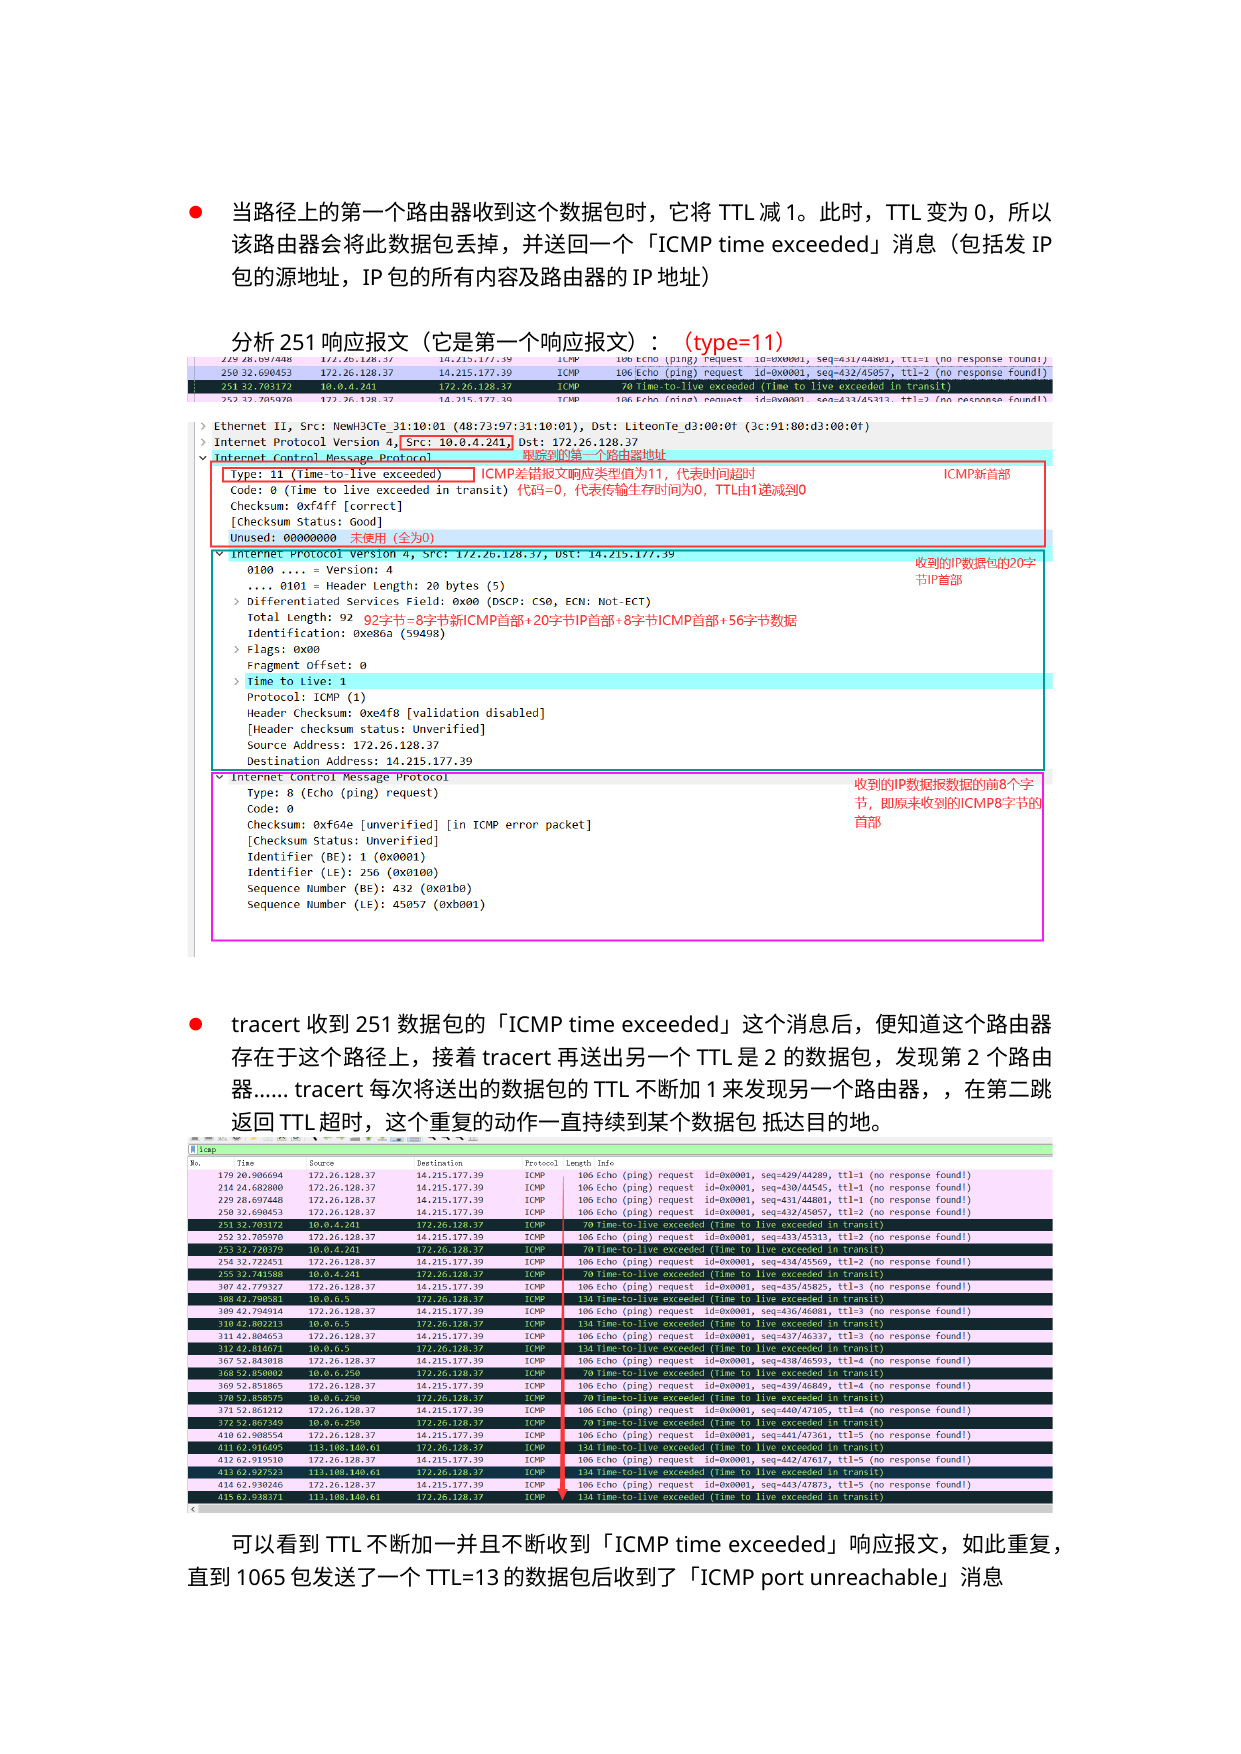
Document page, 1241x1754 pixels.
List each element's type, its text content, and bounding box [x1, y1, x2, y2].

text 可以看到TTL不断加一并且不断收到「ICMP time exceeded」响应报文，如此重复，直到1065包发送了一个TTL=13的数据包后收到了「ICMP port unreachable」消息 [187, 1527, 1053, 1592]
list tracert 收到251数据包的「ICMP time exceeded」这个消息后，便知道这个路由器存在于这个路径上，接着tracert 再送出另一个TTL是2 的数据包，发现第2 个路由器...... tracert 每次将送出的数据包的TTL 不断加1来发现另一个路由器，，在第二跳返回TTL超时，这个重复的动作一直持续到某个数据包 抵达目的地。 [187, 1007, 1053, 1137]
picture [187, 1137, 1053, 1513]
picture [187, 357, 1053, 402]
text 分析251响应报文（它是第一个响应报文）：（type=11） [187, 324, 1053, 357]
list 当路径上的第一个路由器收到这个数据包时，它将TTL减1。此时，TTL变为0，所以该路由器会将此数据包丢掉，并送回一个「ICMP time exceeded」消息（包括发IP包的源地址，IP包的所有内容及路由器的IP地址） [187, 194, 1053, 292]
picture [187, 422, 1053, 957]
